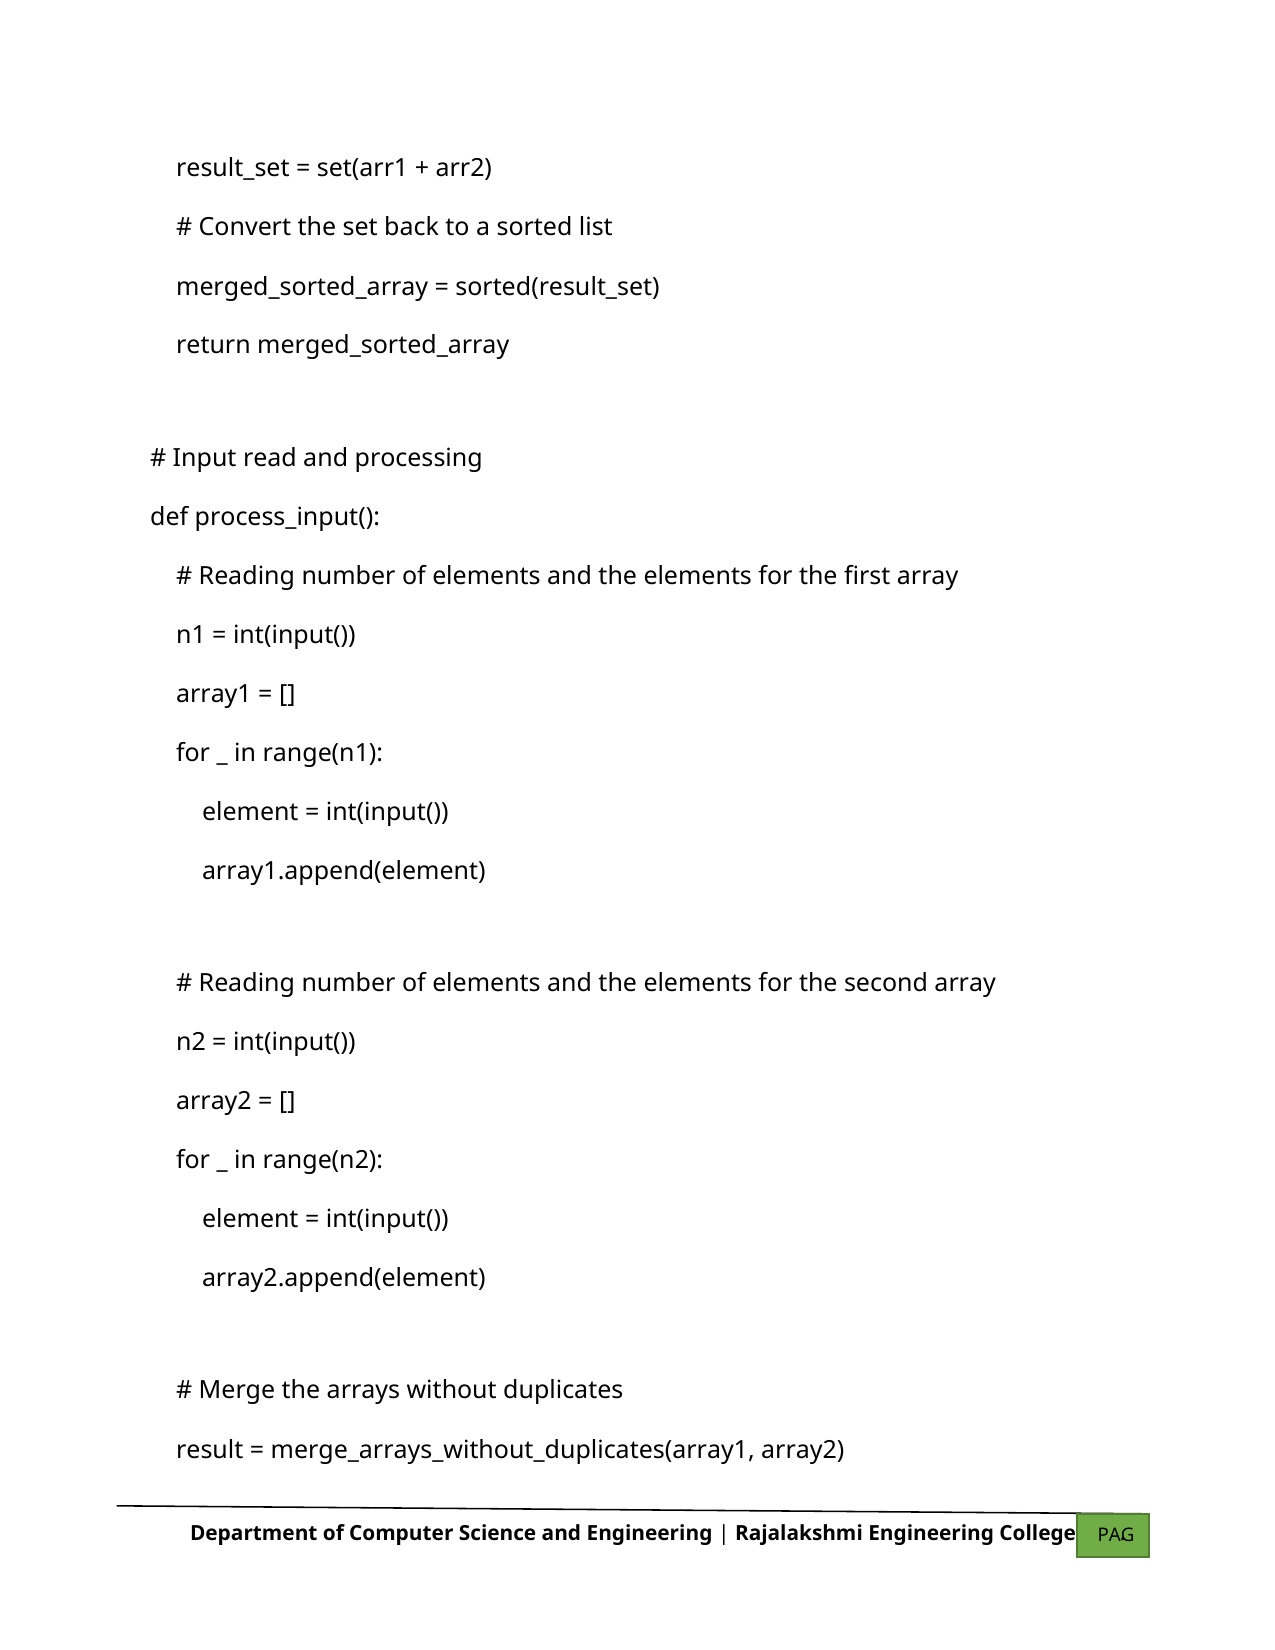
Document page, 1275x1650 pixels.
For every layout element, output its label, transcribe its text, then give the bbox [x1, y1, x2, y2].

text result = merge_arrays_without_duplicates(array1, array2) [150, 1431, 1125, 1465]
text # Reading number of elements and the elements for the first array [150, 557, 1125, 591]
text element = int(input()) [150, 1201, 1125, 1235]
text for _ in range(n1): [150, 734, 1125, 769]
text def process_input(): [150, 498, 1125, 532]
text array2 = [] [150, 1083, 1125, 1117]
text # Merge the arrays without duplicates [150, 1372, 1125, 1406]
text n1 = int(input()) [150, 616, 1125, 651]
text for _ in range(n2): [150, 1142, 1125, 1176]
text array1.append(element) [150, 853, 1125, 887]
text element = int(input()) [150, 794, 1125, 828]
text return merged_sorted_array [150, 327, 1125, 361]
text result_set = set(arr1 + arr2) [150, 150, 1125, 184]
text merged_sorted_array = sorted(result_set) [150, 268, 1125, 302]
text array1 = [] [150, 676, 1125, 709]
text # Convert the set back to a sorted list [150, 209, 1125, 243]
text n2 = int(input()) [150, 1024, 1125, 1058]
text array2.append(element) [150, 1260, 1125, 1294]
text # Reading number of elements and the elements for the second array [150, 965, 1125, 999]
text # Input read and processing [150, 439, 1125, 473]
